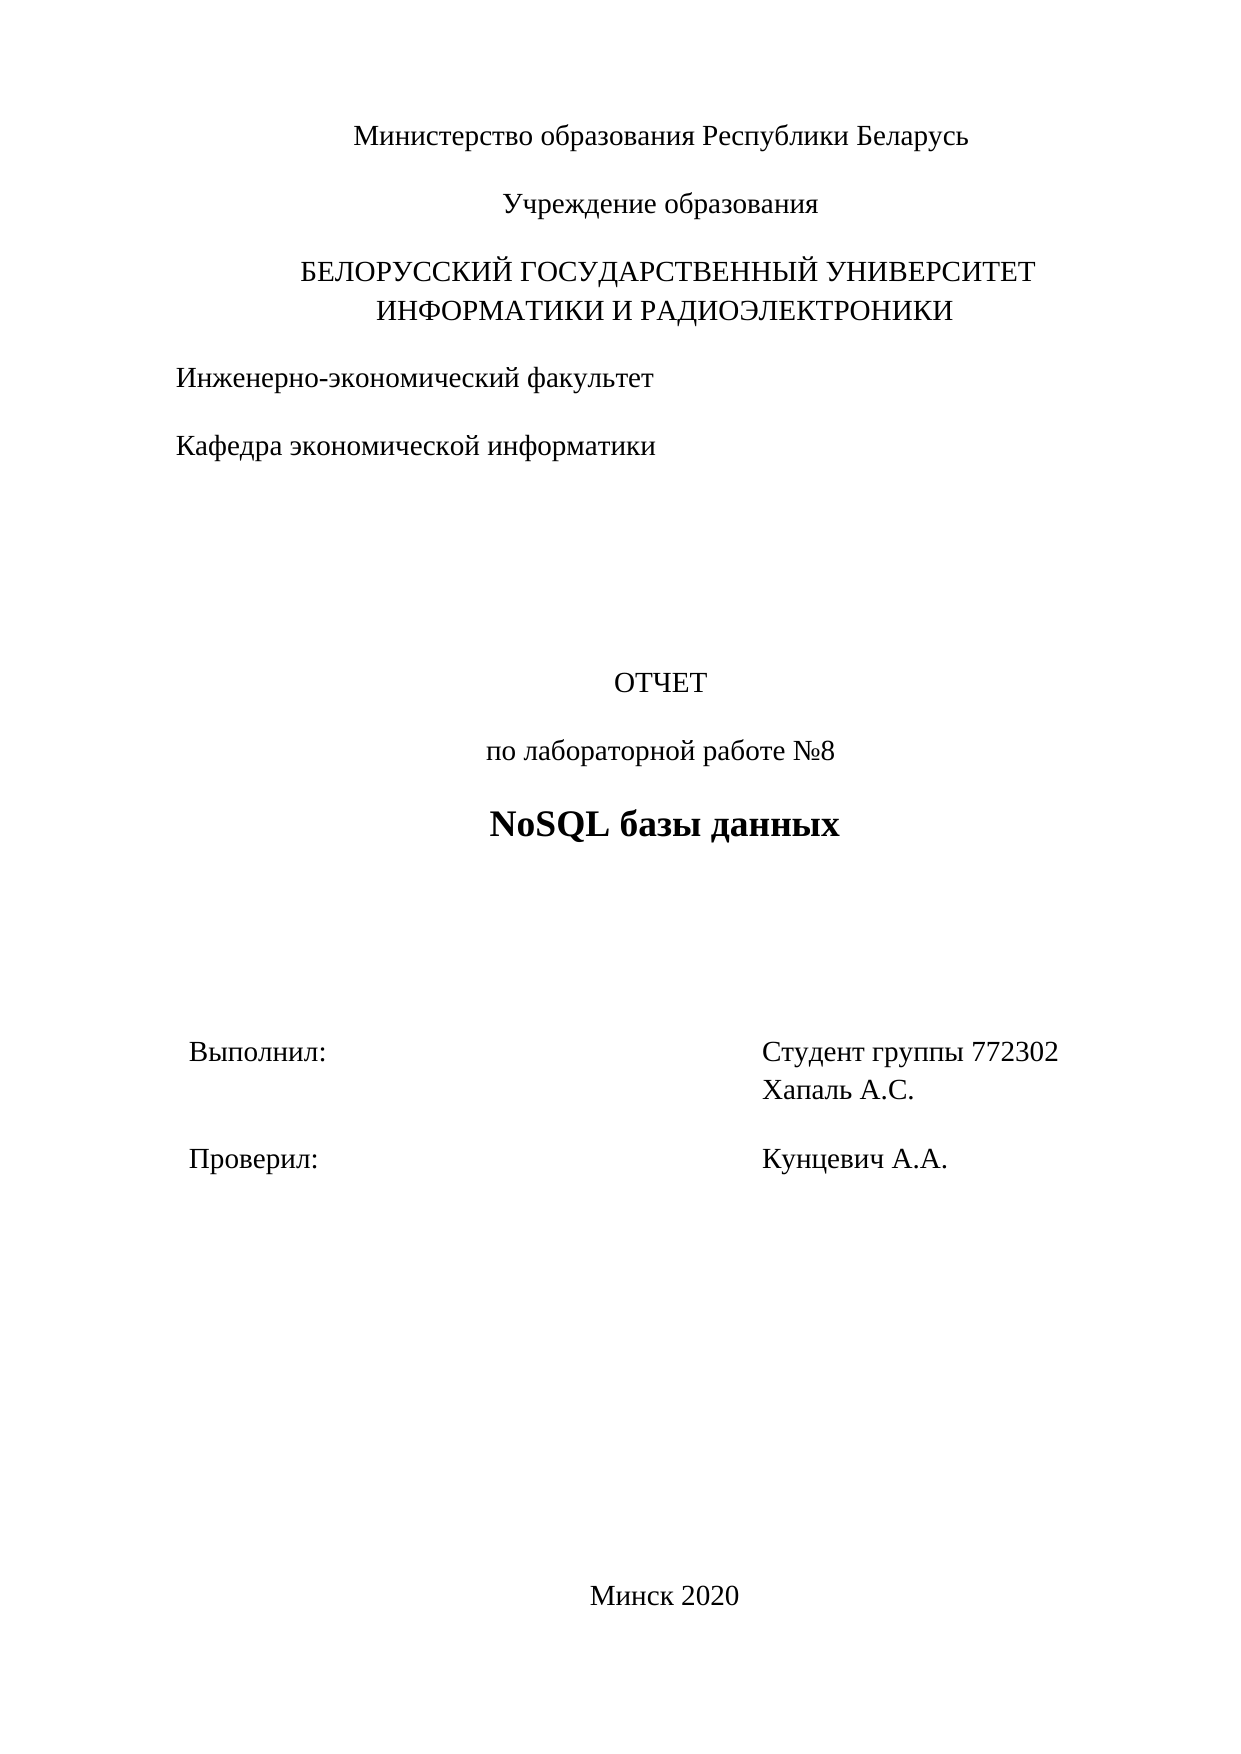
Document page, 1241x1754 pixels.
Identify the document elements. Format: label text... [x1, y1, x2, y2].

text по лабораторной работе №8 [177, 733, 1143, 767]
text NoSQL базы данных [177, 801, 1152, 844]
text ИНФОРМАТИКИ И РАДИОЭЛЕКТРОНИКИ [376, 293, 1145, 326]
text ОТЧЕТ [177, 665, 1144, 699]
table_header Выполнил: [189, 1032, 762, 1138]
text Учреждение образования [177, 186, 1143, 219]
text БЕЛОРУССКИЙ ГОСУДАРСТВЕННЫЙ УНИВЕРСИТЕТ [293, 254, 1145, 288]
text Министерство образования Республики Беларусь [177, 118, 1145, 152]
table_cell Кунцевич А.А. [762, 1138, 1066, 1578]
text Инженерно-экономический факультет [176, 361, 1145, 394]
table_cell Проверил: [189, 1138, 762, 1578]
text Кафедра экономической информатики [176, 428, 1145, 462]
table_header Студент группы 772302 Хапаль А.С. [762, 1032, 1066, 1138]
text Минск 2020 [177, 1578, 1152, 1612]
